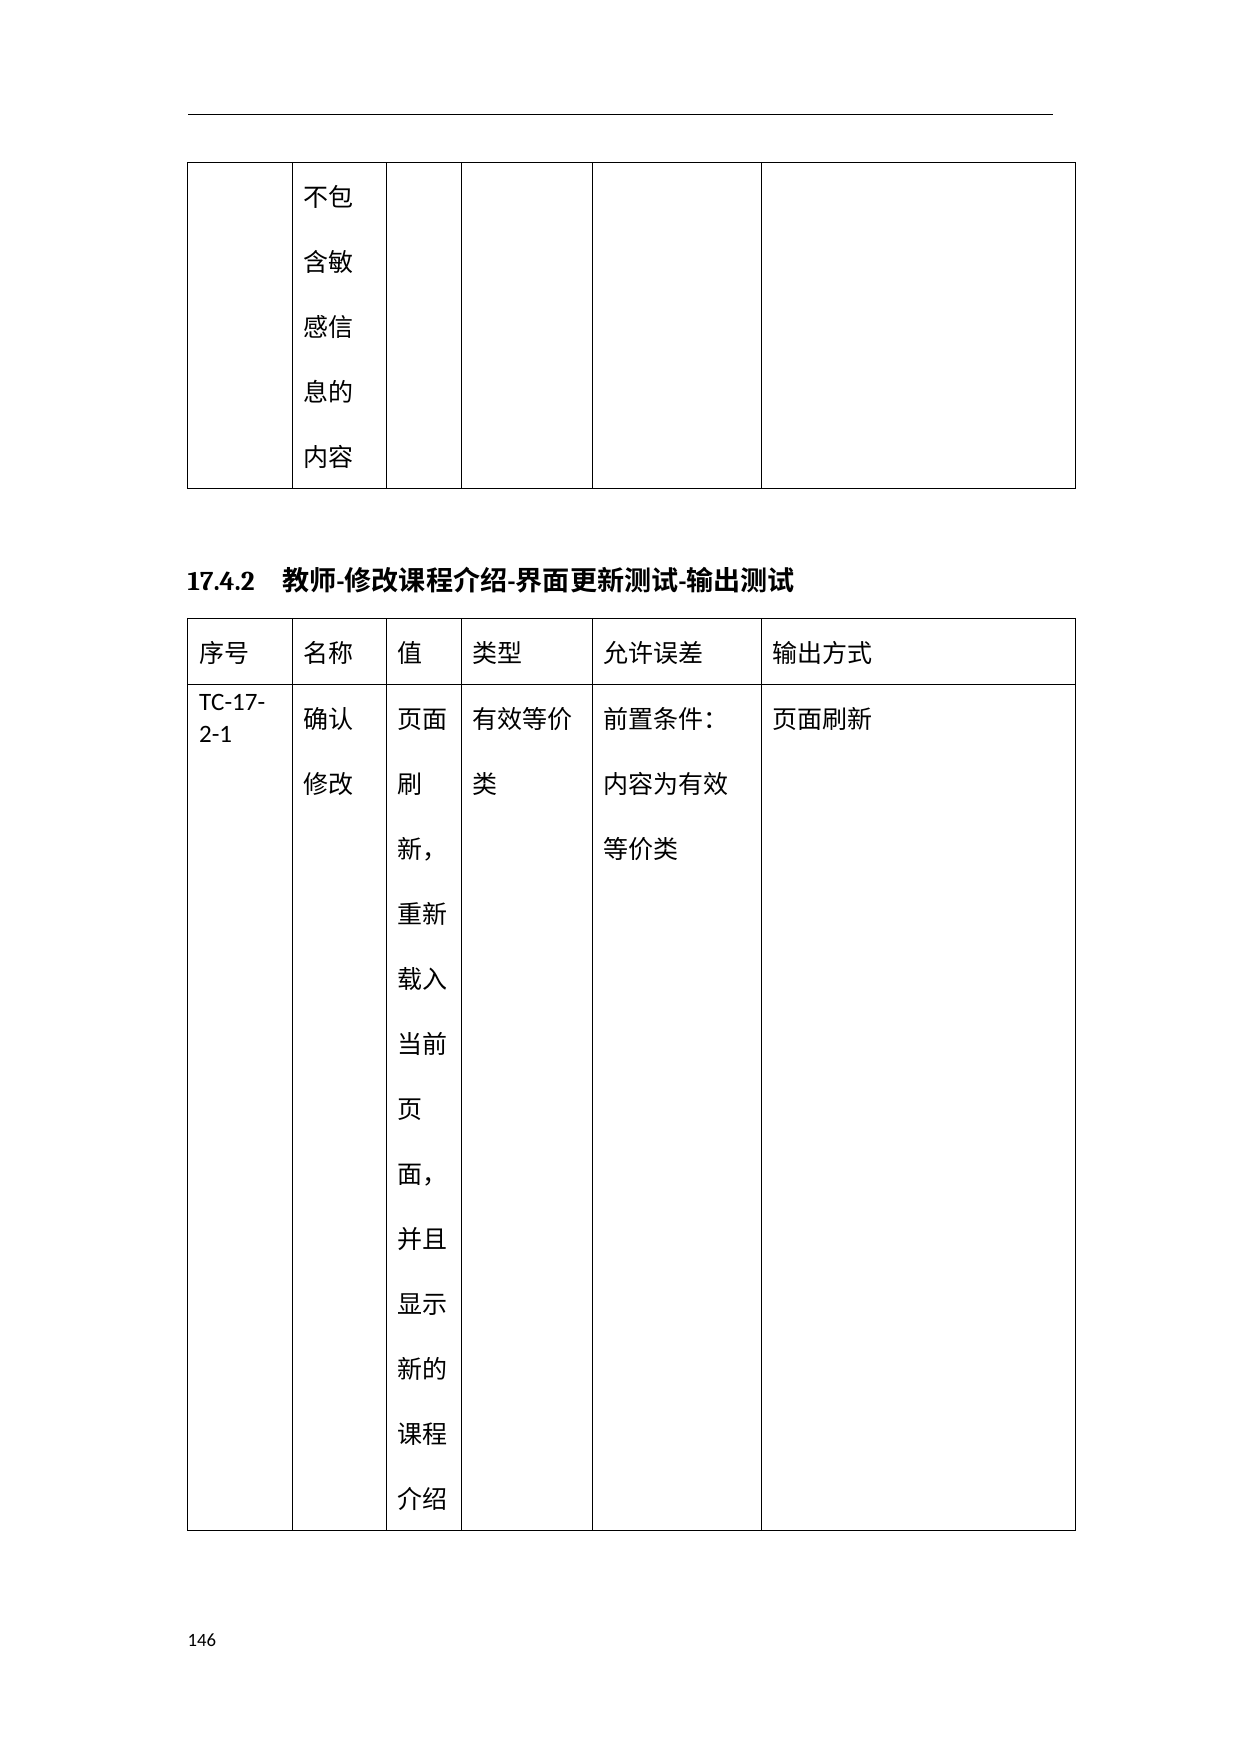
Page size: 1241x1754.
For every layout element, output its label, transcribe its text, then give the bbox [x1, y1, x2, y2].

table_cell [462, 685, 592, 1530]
subtitle 教师-修改课程介绍-界面更新测试-输出测试 [187, 547, 1053, 612]
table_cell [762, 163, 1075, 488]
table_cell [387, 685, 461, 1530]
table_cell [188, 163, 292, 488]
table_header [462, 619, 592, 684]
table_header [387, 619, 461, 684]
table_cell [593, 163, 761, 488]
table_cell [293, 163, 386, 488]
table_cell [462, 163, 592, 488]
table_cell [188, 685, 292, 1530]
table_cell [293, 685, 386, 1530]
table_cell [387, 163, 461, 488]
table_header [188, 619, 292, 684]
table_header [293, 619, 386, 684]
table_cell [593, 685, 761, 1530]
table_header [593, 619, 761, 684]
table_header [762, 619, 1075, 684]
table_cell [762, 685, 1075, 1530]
